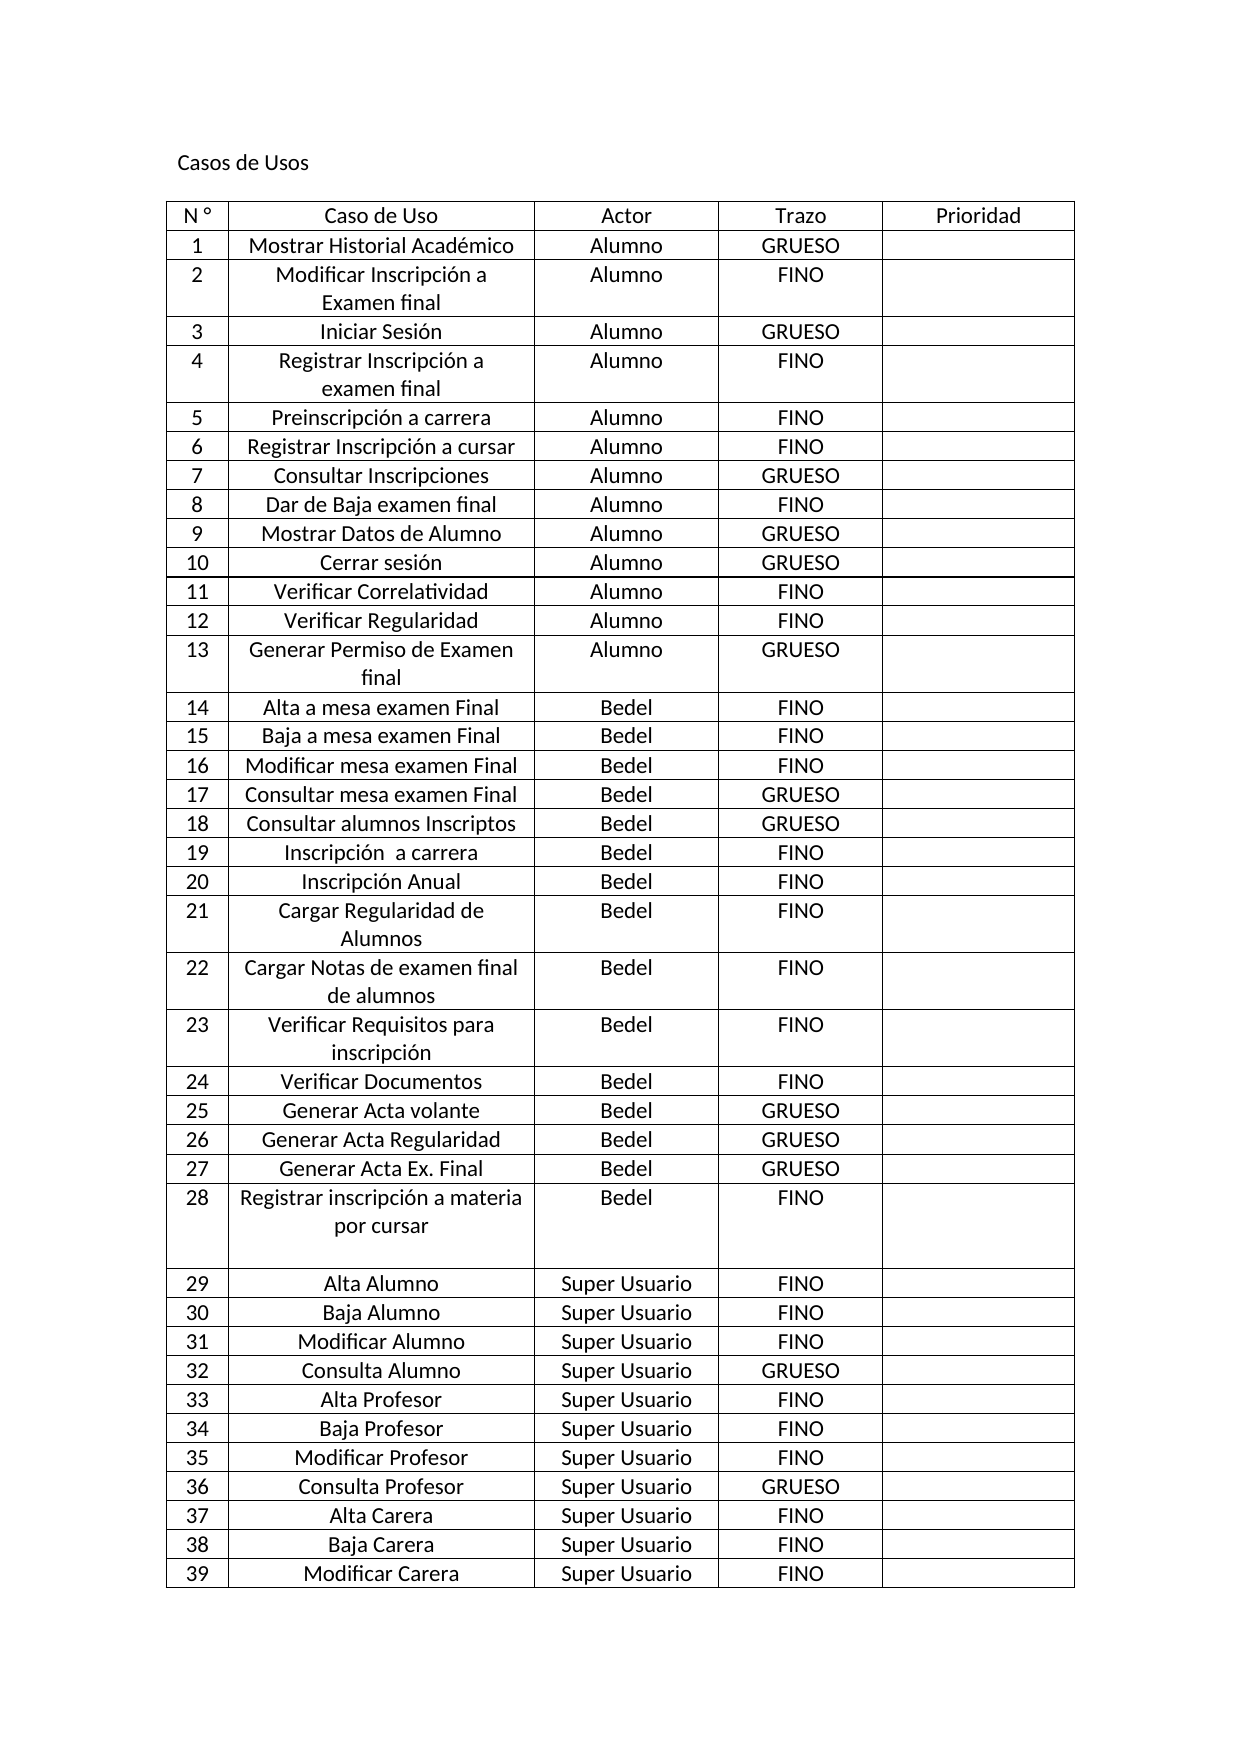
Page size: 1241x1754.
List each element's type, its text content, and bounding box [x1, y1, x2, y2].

table_cell Alumno [535, 461, 718, 489]
table_cell FINO [719, 1269, 882, 1297]
table_cell 5 [167, 403, 228, 431]
table_cell Baja Alumno [229, 1298, 534, 1326]
table_cell 38 [167, 1530, 228, 1558]
table_cell Bedel [535, 838, 718, 866]
table_cell Super Usuario [535, 1327, 718, 1355]
table_cell Bedel [535, 953, 718, 1009]
table_cell 36 [167, 1472, 228, 1500]
table_cell Bedel [535, 1155, 718, 1182]
table_cell Bedel [535, 867, 718, 895]
table_cell Super Usuario [535, 1559, 718, 1587]
table_cell [883, 260, 1074, 316]
table_cell 33 [167, 1385, 228, 1413]
table_cell [883, 1530, 1074, 1558]
table_cell [883, 606, 1074, 634]
table_cell Dar de Baja examen final [229, 490, 534, 518]
table_cell GRUESO [719, 231, 882, 259]
table_cell Super Usuario [535, 1356, 718, 1384]
table_cell Preinscripción a carrera [229, 403, 534, 431]
table_cell Super Usuario [535, 1472, 718, 1500]
table_cell [883, 780, 1074, 808]
table_cell Alumno [535, 606, 718, 634]
table_cell Verificar Correlatividad [229, 578, 534, 605]
table_cell Super Usuario [535, 1501, 718, 1529]
table_cell Cargar Notas de examen final de alumnos [229, 953, 534, 1009]
table_cell [883, 231, 1074, 259]
table_cell [883, 1356, 1074, 1384]
table_cell FINO [719, 693, 882, 721]
table_header Actor [535, 202, 718, 230]
table_cell [883, 346, 1074, 402]
table_cell [883, 953, 1074, 1009]
table_cell 24 [167, 1067, 228, 1095]
table_cell [883, 461, 1074, 489]
table_cell Alumno [535, 578, 718, 605]
table_cell Modificar Alumno [229, 1327, 534, 1355]
table_cell Super Usuario [535, 1385, 718, 1413]
table_cell Alumno [535, 636, 718, 692]
table_cell Bedel [535, 780, 718, 808]
table_cell Baja Carera [229, 1530, 534, 1558]
table_cell Mostrar Datos de Alumno [229, 519, 534, 547]
table_cell Super Usuario [535, 1443, 718, 1471]
table_cell Alumno [535, 432, 718, 460]
table_cell GRUESO [719, 780, 882, 808]
table_cell [883, 1443, 1074, 1471]
text Casos de Usos [177, 148, 1063, 176]
table_cell 12 [167, 606, 228, 634]
table_cell Registrar Inscripción a cursar [229, 432, 534, 460]
table_cell [883, 1125, 1074, 1153]
table_cell [883, 751, 1074, 779]
table_cell 31 [167, 1327, 228, 1355]
table_cell Alumno [535, 548, 718, 576]
table_cell FINO [719, 1385, 882, 1413]
table_cell [883, 1155, 1074, 1182]
table_cell Alumno [535, 519, 718, 547]
table_cell GRUESO [719, 809, 882, 837]
table_cell FINO [719, 838, 882, 866]
table_cell FINO [719, 1501, 882, 1529]
table_cell Registrar Inscripción a examen final [229, 346, 534, 402]
table_cell Consultar Inscripciones [229, 461, 534, 489]
table_cell FINO [719, 260, 882, 316]
table_cell 19 [167, 838, 228, 866]
table_cell 26 [167, 1125, 228, 1153]
table_cell [883, 403, 1074, 431]
table_cell 17 [167, 780, 228, 808]
table_cell 34 [167, 1414, 228, 1442]
table_cell [883, 1559, 1074, 1587]
table_cell Alumno [535, 490, 718, 518]
table_cell Cargar Regularidad de Alumnos [229, 896, 534, 952]
table_cell Generar Acta Ex. Final [229, 1155, 534, 1182]
table_cell FINO [719, 1298, 882, 1326]
table_cell GRUESO [719, 519, 882, 547]
table_cell [883, 1010, 1074, 1066]
table_cell Bedel [535, 722, 718, 750]
table_cell Modificar Carera [229, 1559, 534, 1587]
table_cell Bedel [535, 1125, 718, 1153]
table_cell 29 [167, 1269, 228, 1297]
table_cell FINO [719, 896, 882, 952]
table_cell Alta Alumno [229, 1269, 534, 1297]
table_cell 20 [167, 867, 228, 895]
table_cell 11 [167, 578, 228, 605]
table_cell [883, 838, 1074, 866]
table_cell FINO [719, 1067, 882, 1095]
table_cell FINO [719, 1443, 882, 1471]
table_cell Verificar Documentos [229, 1067, 534, 1095]
table_cell 22 [167, 953, 228, 1009]
table_cell FINO [719, 1559, 882, 1587]
table_cell 39 [167, 1559, 228, 1587]
table_cell [883, 809, 1074, 837]
table_cell [883, 1269, 1074, 1297]
table_header Trazo [719, 202, 882, 230]
table_cell FINO [719, 606, 882, 634]
table_cell Registrar inscripción a materia por cursar [229, 1184, 534, 1268]
table_cell Alumno [535, 260, 718, 316]
table_cell 15 [167, 722, 228, 750]
table_cell 1 [167, 231, 228, 259]
table_cell Bedel [535, 751, 718, 779]
table_cell FINO [719, 1010, 882, 1066]
table_cell 25 [167, 1096, 228, 1124]
table_cell [883, 578, 1074, 605]
table_cell 6 [167, 432, 228, 460]
table_cell Alumno [535, 231, 718, 259]
table_cell Super Usuario [535, 1414, 718, 1442]
table_cell [883, 432, 1074, 460]
table_cell 13 [167, 636, 228, 692]
table_cell Modificar Inscripción a Examen final [229, 260, 534, 316]
table_cell Bedel [535, 1067, 718, 1095]
table_cell Consultar mesa examen Final [229, 780, 534, 808]
table_cell FINO [719, 1530, 882, 1558]
table_cell Bedel [535, 1096, 718, 1124]
table_cell Alumno [535, 346, 718, 402]
table_cell [883, 1184, 1074, 1268]
table_cell GRUESO [719, 1125, 882, 1153]
table_cell Consulta Profesor [229, 1472, 534, 1500]
table_cell [883, 548, 1074, 576]
table_cell Alta Profesor [229, 1385, 534, 1413]
table_cell [883, 693, 1074, 721]
table_cell [883, 317, 1074, 345]
table_cell [883, 636, 1074, 692]
table_cell 14 [167, 693, 228, 721]
table_cell Consulta Alumno [229, 1356, 534, 1384]
table_cell 37 [167, 1501, 228, 1529]
table_cell Bedel [535, 693, 718, 721]
table_cell Bedel [535, 1010, 718, 1066]
table_cell Alta Carera [229, 1501, 534, 1529]
table_cell Verificar Requisitos para inscripción [229, 1010, 534, 1066]
table_cell [883, 722, 1074, 750]
table_cell Consultar alumnos Inscriptos [229, 809, 534, 837]
table_cell Alta a mesa examen Final [229, 693, 534, 721]
table_cell [883, 1327, 1074, 1355]
table_cell 30 [167, 1298, 228, 1326]
table_cell Cerrar sesión [229, 548, 534, 576]
table_cell FINO [719, 1414, 882, 1442]
table_cell [883, 1096, 1074, 1124]
table_cell GRUESO [719, 461, 882, 489]
table_cell 32 [167, 1356, 228, 1384]
table_cell FINO [719, 403, 882, 431]
table_cell FINO [719, 953, 882, 1009]
table_cell GRUESO [719, 636, 882, 692]
table_cell Modificar Profesor [229, 1443, 534, 1471]
table_cell [883, 1414, 1074, 1442]
table_cell Generar Acta volante [229, 1096, 534, 1124]
table_cell Alumno [535, 317, 718, 345]
table_cell 23 [167, 1010, 228, 1066]
table_header N ° [167, 202, 228, 230]
table_cell Inscripción Anual [229, 867, 534, 895]
table_cell Bedel [535, 809, 718, 837]
table_cell Bedel [535, 896, 718, 952]
table_cell 7 [167, 461, 228, 489]
table_cell Mostrar Historial Académico [229, 231, 534, 259]
table_cell [883, 1298, 1074, 1326]
table_cell Inscripción a carrera [229, 838, 534, 866]
table_header Prioridad [883, 202, 1074, 230]
table_cell 18 [167, 809, 228, 837]
table_cell GRUESO [719, 1096, 882, 1124]
table_cell [883, 519, 1074, 547]
table_cell Super Usuario [535, 1530, 718, 1558]
table_cell Baja Profesor [229, 1414, 534, 1442]
table_cell GRUESO [719, 1155, 882, 1182]
table_cell FINO [719, 346, 882, 402]
table_cell GRUESO [719, 1472, 882, 1500]
table_cell Super Usuario [535, 1298, 718, 1326]
table_cell 2 [167, 260, 228, 316]
table_cell FINO [719, 751, 882, 779]
table_cell Verificar Regularidad [229, 606, 534, 634]
table_cell FINO [719, 722, 882, 750]
table_cell 27 [167, 1155, 228, 1182]
table_header Caso de Uso [229, 202, 534, 230]
table_cell FINO [719, 867, 882, 895]
table_cell FINO [719, 1327, 882, 1355]
table_cell [883, 1472, 1074, 1500]
table_cell 16 [167, 751, 228, 779]
table_cell Bedel [535, 1184, 718, 1268]
table_cell GRUESO [719, 548, 882, 576]
table_cell Generar Acta Regularidad [229, 1125, 534, 1153]
table_cell Super Usuario [535, 1269, 718, 1297]
table_cell 28 [167, 1184, 228, 1268]
table_cell [883, 896, 1074, 952]
table_cell [883, 867, 1074, 895]
table_cell [883, 1501, 1074, 1529]
table_cell 9 [167, 519, 228, 547]
table_cell GRUESO [719, 317, 882, 345]
table_cell 4 [167, 346, 228, 402]
table_cell Baja a mesa examen Final [229, 722, 534, 750]
table_cell Iniciar Sesión [229, 317, 534, 345]
table_cell 3 [167, 317, 228, 345]
table_cell [883, 1385, 1074, 1413]
table_cell FINO [719, 1184, 882, 1268]
table_cell 10 [167, 548, 228, 576]
table_cell Generar Permiso de Examen final [229, 636, 534, 692]
table_cell FINO [719, 490, 882, 518]
table_cell Modificar mesa examen Final [229, 751, 534, 779]
table_cell GRUESO [719, 1356, 882, 1384]
table_cell FINO [719, 578, 882, 605]
table_cell FINO [719, 432, 882, 460]
table_cell [883, 1067, 1074, 1095]
table_cell 8 [167, 490, 228, 518]
table_cell Alumno [535, 403, 718, 431]
table_cell 35 [167, 1443, 228, 1471]
table_cell [883, 490, 1074, 518]
table_cell 21 [167, 896, 228, 952]
